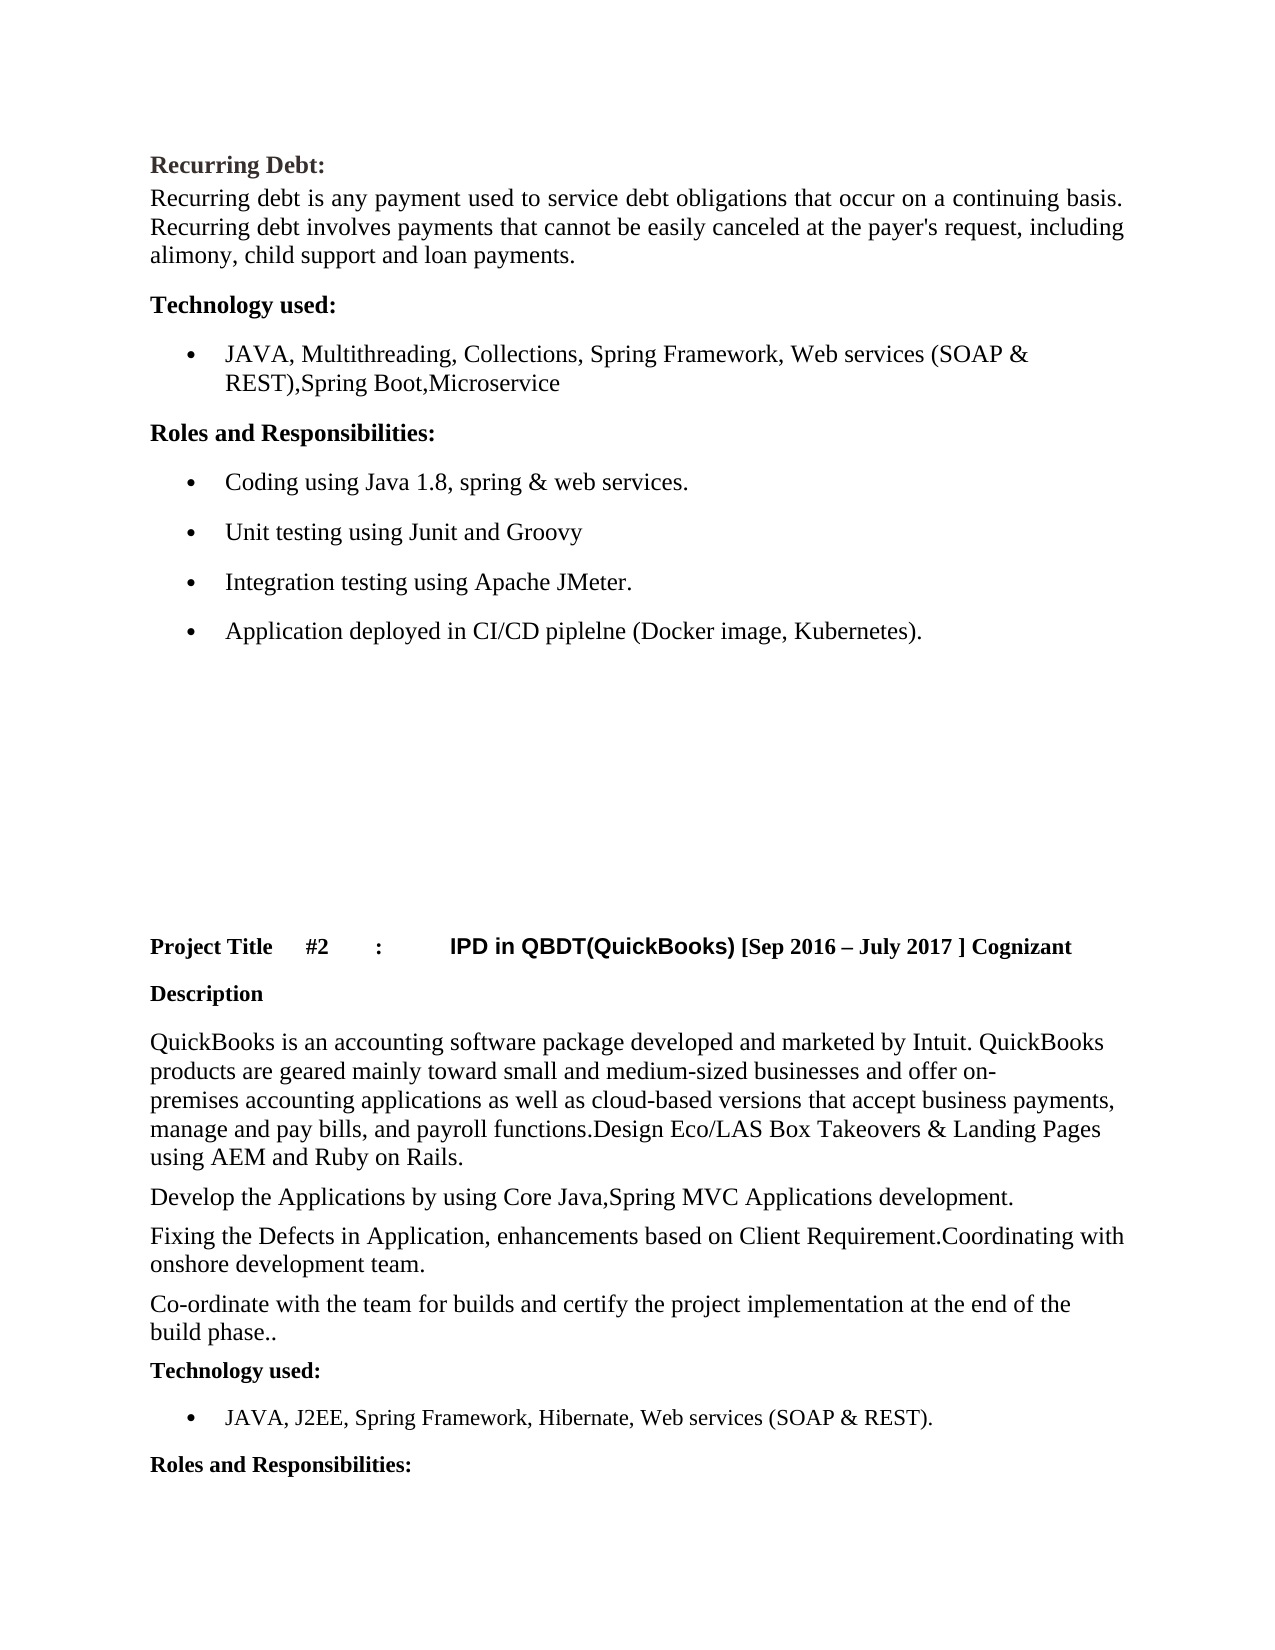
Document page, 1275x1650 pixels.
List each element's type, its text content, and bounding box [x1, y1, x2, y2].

text Recurring debt is any payment used to service debt obligations that occur on a continuing basis. Recurring debt involves payments that cannot be easily canceled at the payer's request, including alimony, child support and loan payments. [150, 183, 1125, 269]
list Unit testing using Junit and Groovy [187, 517, 1125, 546]
list Integration testing using Apache JMeter. [187, 567, 1125, 595]
text Project Title #2 : IPD in QBDT(QuickBooks) [Sep 2016 – July 2017 ] Cognizant [150, 933, 1125, 959]
list Application deployed in CI/CD piplelne (Docker image, Kubernetes). [187, 616, 1125, 645]
text Fixing the Defects in Application, enhancements based on Client Requirement.Coordinating with onshore development team. [150, 1221, 1125, 1278]
text Description [150, 980, 1125, 1007]
text QuickBooks is an accounting software package developed and marketed by Intuit. QuickBooks products are geared mainly toward small and medium-sized businesses and offer on-premises accounting applications as well as cloud-based versions that accept business payments, manage and pay bills, and payroll functions.Design Eco/LAS Box Takeovers & Landing Pages using AEM and Ruby on Rails. [150, 1027, 1125, 1171]
text Technology used: [150, 1357, 1125, 1383]
text Co-ordinate with the team for builds and certify the project implementation at the end of the build phase.. [150, 1289, 1125, 1346]
text Recurring Debt: [150, 150, 1125, 179]
text Develop the Applications by using Core Java,Spring MVC Applications development. [150, 1182, 1125, 1210]
list Coding using Java 1.8, spring & web services. [187, 467, 1125, 496]
text Roles and Responsibilities: [150, 418, 1125, 447]
text Roles and Responsibilities: [150, 1451, 1125, 1477]
text Technology used: [150, 290, 1125, 319]
list JAVA, Multithreading, Collections, Spring Framework, Web services (SOAP & REST),Spring Boot,Microservice [187, 339, 1125, 397]
list JAVA, J2EE, Spring Framework, Hibernate, Web services (SOAP & REST). [187, 1404, 1125, 1430]
